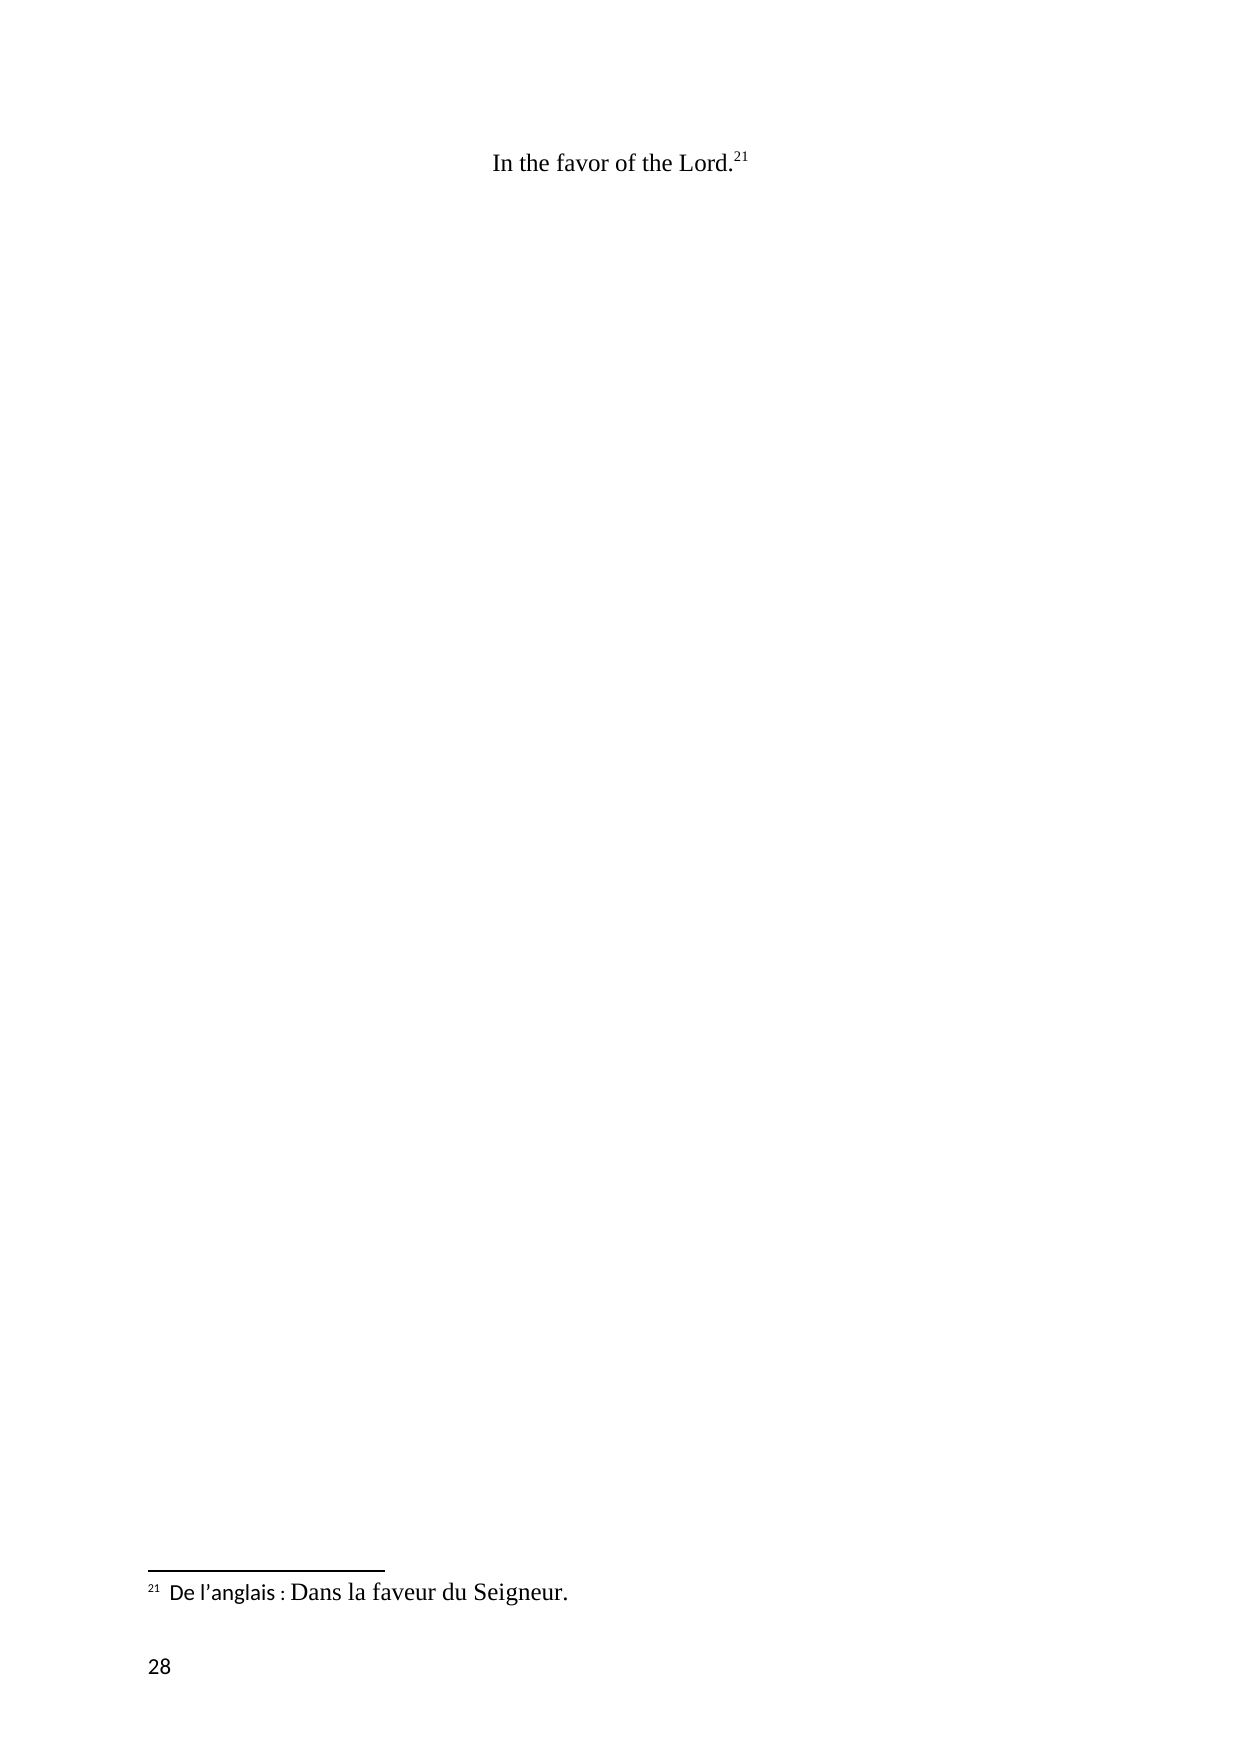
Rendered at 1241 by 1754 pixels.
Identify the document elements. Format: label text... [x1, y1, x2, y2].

text In the favor of the Lord. [148, 148, 1093, 176]
